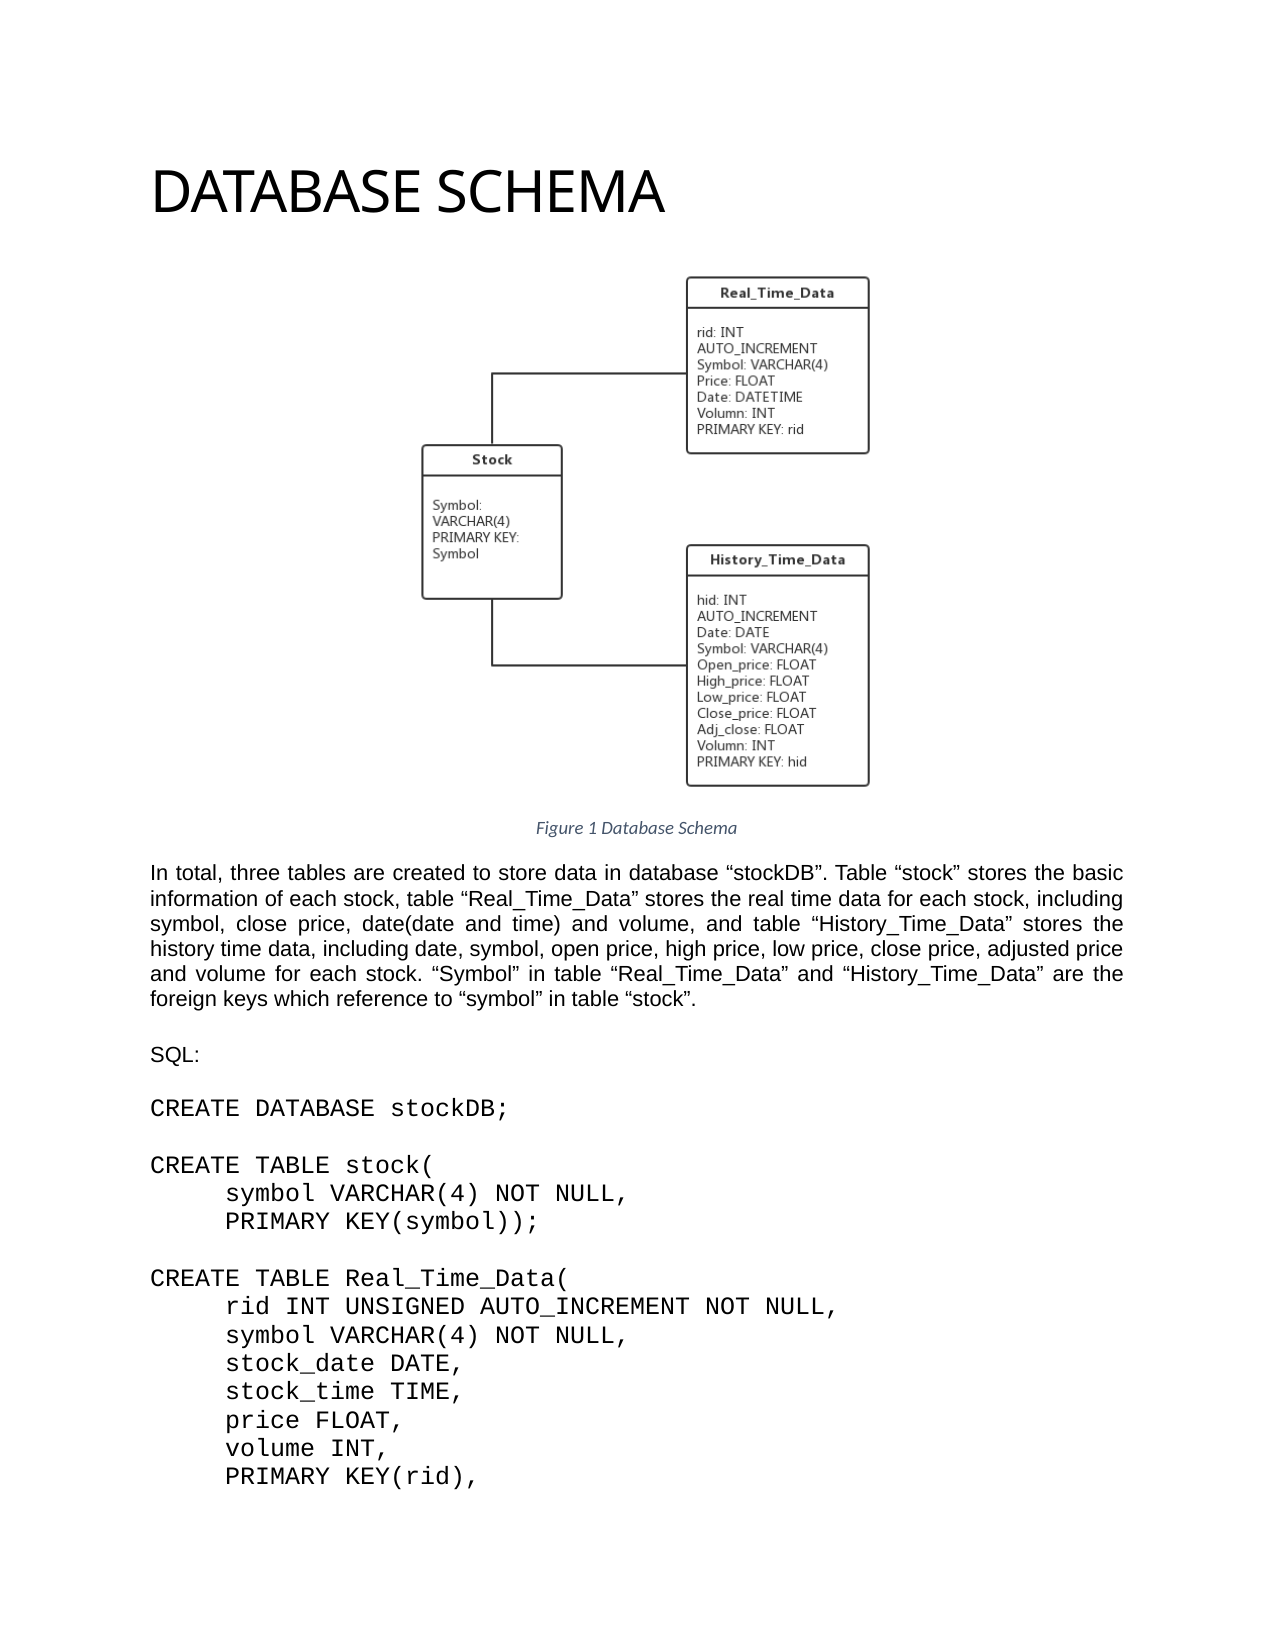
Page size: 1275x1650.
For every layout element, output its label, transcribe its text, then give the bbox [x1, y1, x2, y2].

title DATABASE SCHEMA [150, 150, 1125, 229]
text CREATE TABLE Real_Time_Data( [150, 1266, 1125, 1294]
text CREATE DATABASE stockDB; [150, 1096, 1125, 1124]
text PRIMARY KEY(rid), [150, 1464, 1125, 1492]
text volume INT, [150, 1436, 1125, 1464]
text stock_time TIME, [150, 1379, 1125, 1407]
text CREATE TABLE stock( [150, 1152, 1125, 1181]
text PRIMARY KEY(symbol)); [150, 1209, 1125, 1237]
text price FLOAT, [150, 1407, 1125, 1436]
text rid INT UNSIGNED AUTO_INCREMENT NOT NULL, [150, 1294, 1125, 1322]
text SQL: [150, 1042, 1125, 1067]
text symbol VARCHAR(4) NOT NULL, [150, 1322, 1125, 1351]
text stock_date DATE, [150, 1351, 1125, 1379]
list In total, three tables are created to store data in database “stockDB”. Table “stock” stores the basic information of each stock, table “Real_Time_Data” stores the real time data for each stock, including symbol, close price, date(date and time) and volume, and table “History_Time_Data” stores the history time data, including date, symbol, open price, high price, low price, close price, adjusted price and volume for each stock. “Symbol” in table “Real_Time_Data” and “History_Time_Data” are the foreign keys which reference to “symbol” in table “stock”. [150, 860, 1125, 1011]
text symbol VARCHAR(4) NOT NULL, [150, 1181, 1125, 1209]
picture [374, 229, 901, 817]
